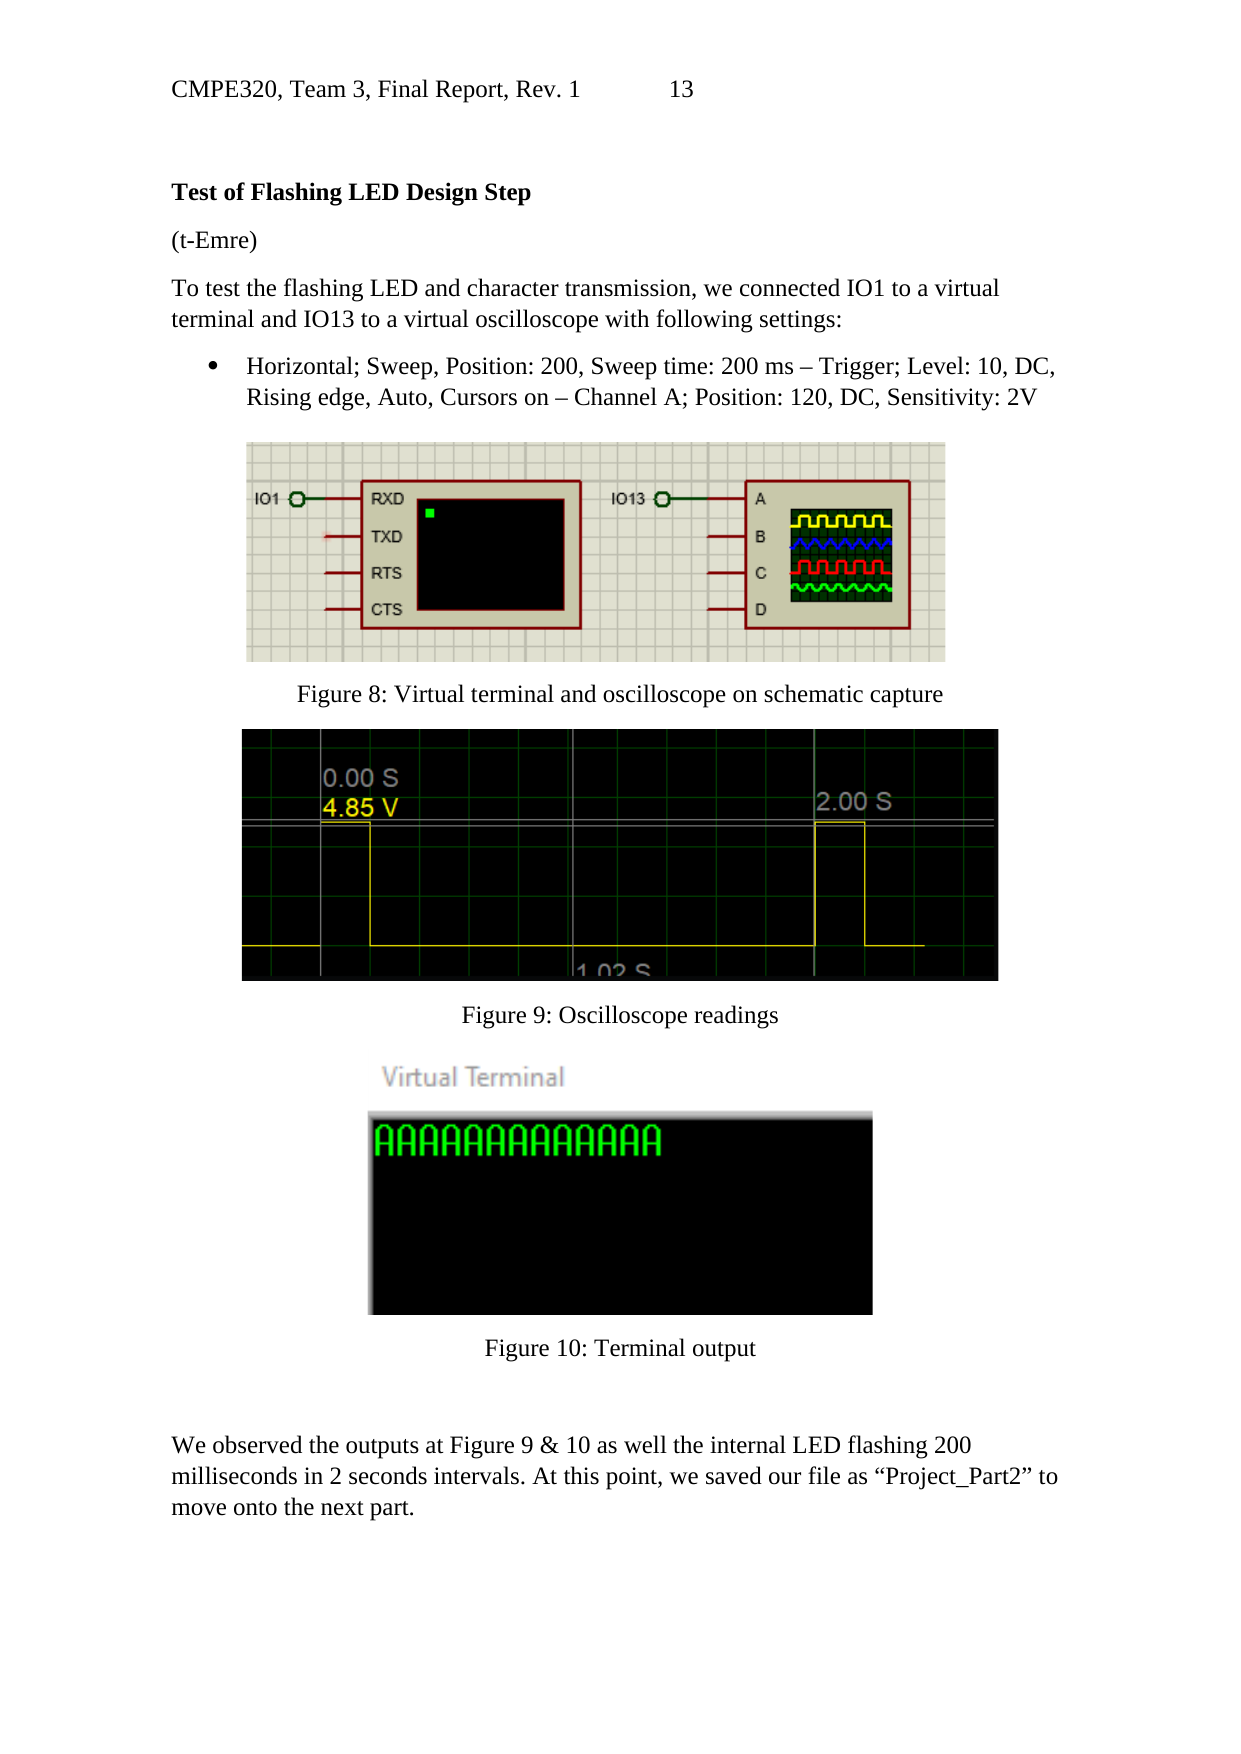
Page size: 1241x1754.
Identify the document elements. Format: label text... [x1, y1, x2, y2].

text To test the flashing LED and character transmission, we connected IO1 to a virtual terminal and IO13 to a virtual oscilloscope with following settings: [171, 273, 1069, 332]
picture [367, 1049, 873, 1315]
picture [246, 442, 946, 662]
picture [241, 729, 999, 981]
text Figure 8: Virtual terminal and oscilloscope on schematic capture [171, 679, 1069, 708]
text Figure 10: Terminal output [171, 1333, 1069, 1362]
text Test of Flashing LED Design Step [171, 177, 1069, 206]
text Figure 9: Oscilloscope readings [171, 1000, 1069, 1028]
text (t-Emre) [171, 225, 1069, 254]
text We observed the outputs at Figure 9 & 10 as well the internal LED flashing 200 milliseconds in 2 seconds intervals. At this point, we saved our file as “Project_Part2” to move onto the next part. [171, 1430, 1069, 1521]
list Horizontal; Sweep, Position: 200, Sweep time: 200 ms – Trigger; Level: 10, DC, Rising edge, Auto, Cursors on – Channel A; Position: 120, DC, Sensitivity: 2V [209, 351, 1069, 411]
